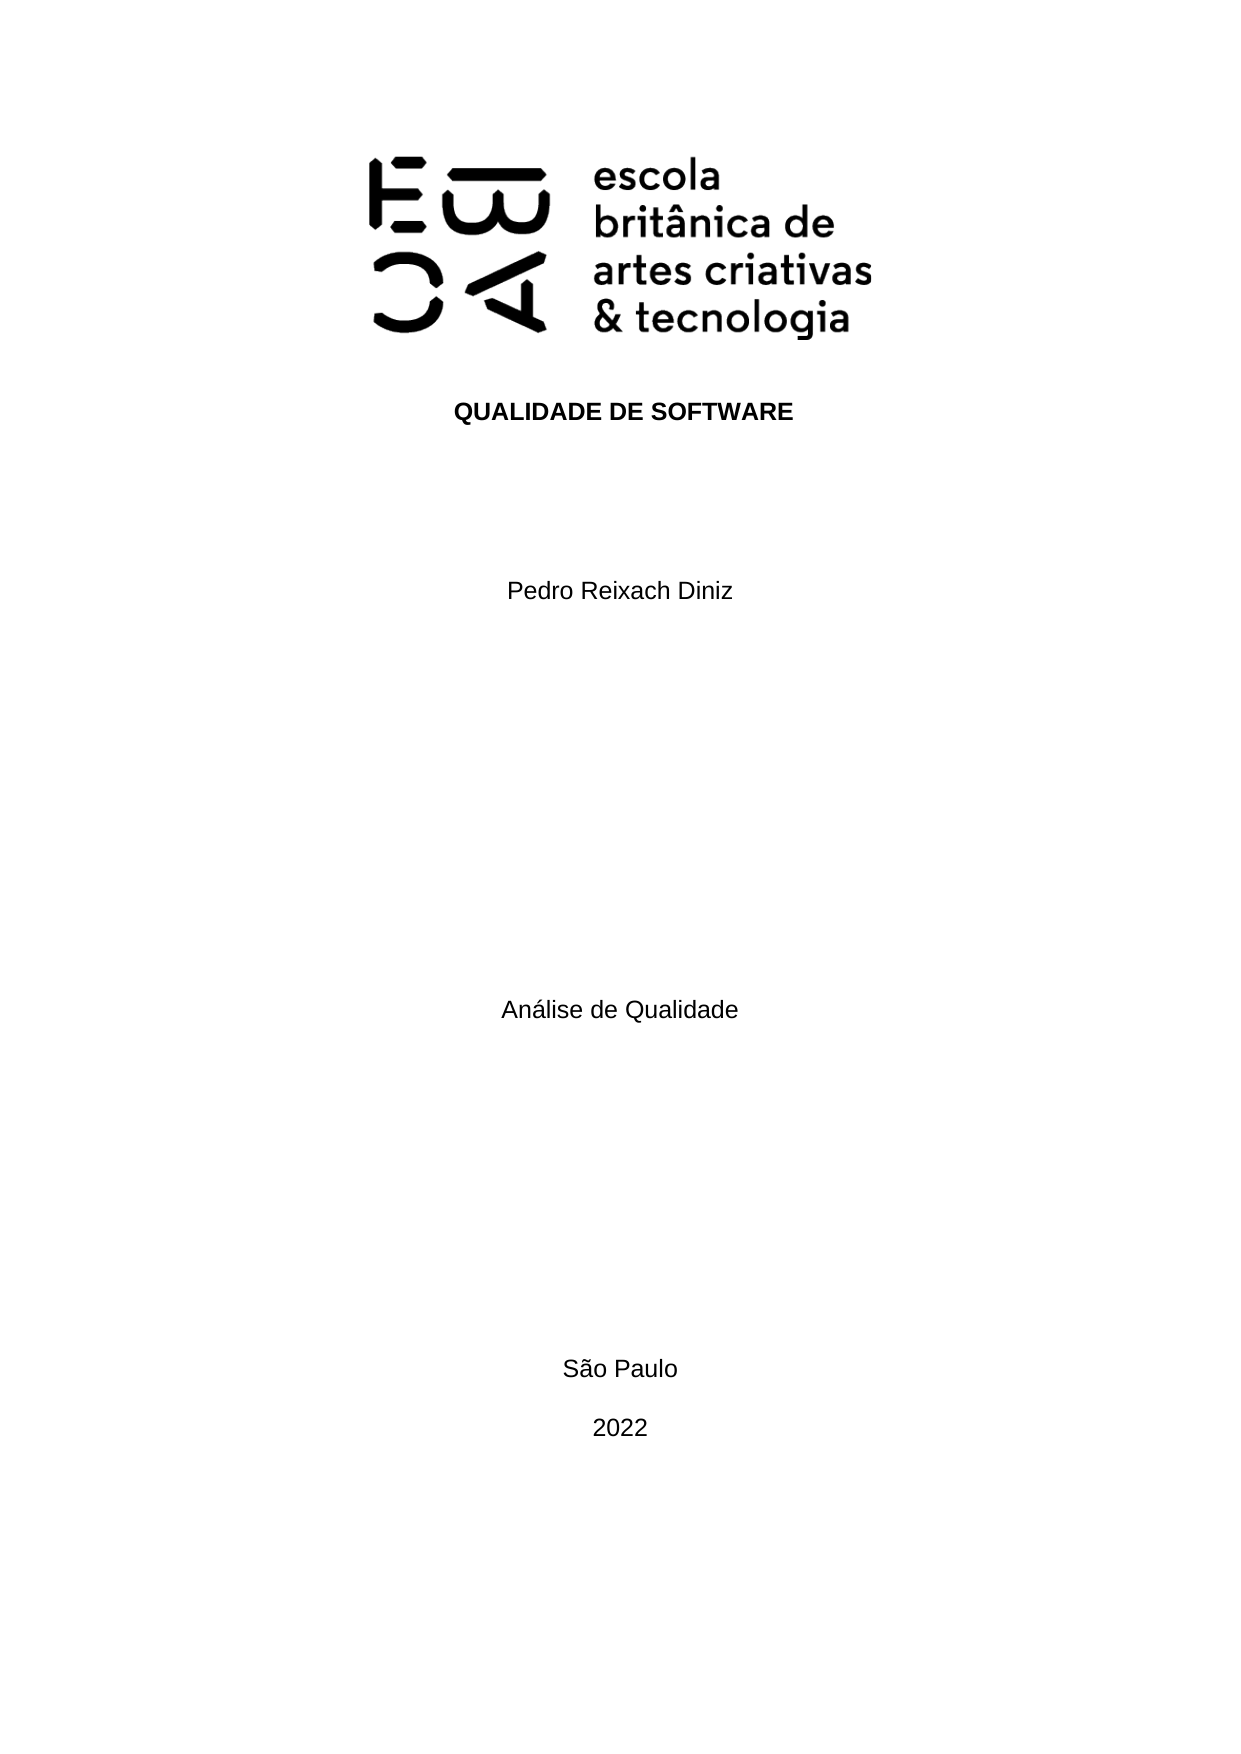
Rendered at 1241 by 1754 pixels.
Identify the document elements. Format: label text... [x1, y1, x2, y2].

text Análise de Qualidade [177, 995, 1063, 1024]
text QUALIDADE DE SOFTWARE [177, 397, 1063, 426]
picture [369, 147, 872, 340]
text Pedro Reixach Diniz [177, 576, 1063, 605]
text São Paulo [177, 1354, 1063, 1382]
text 2022 [177, 1413, 1063, 1442]
